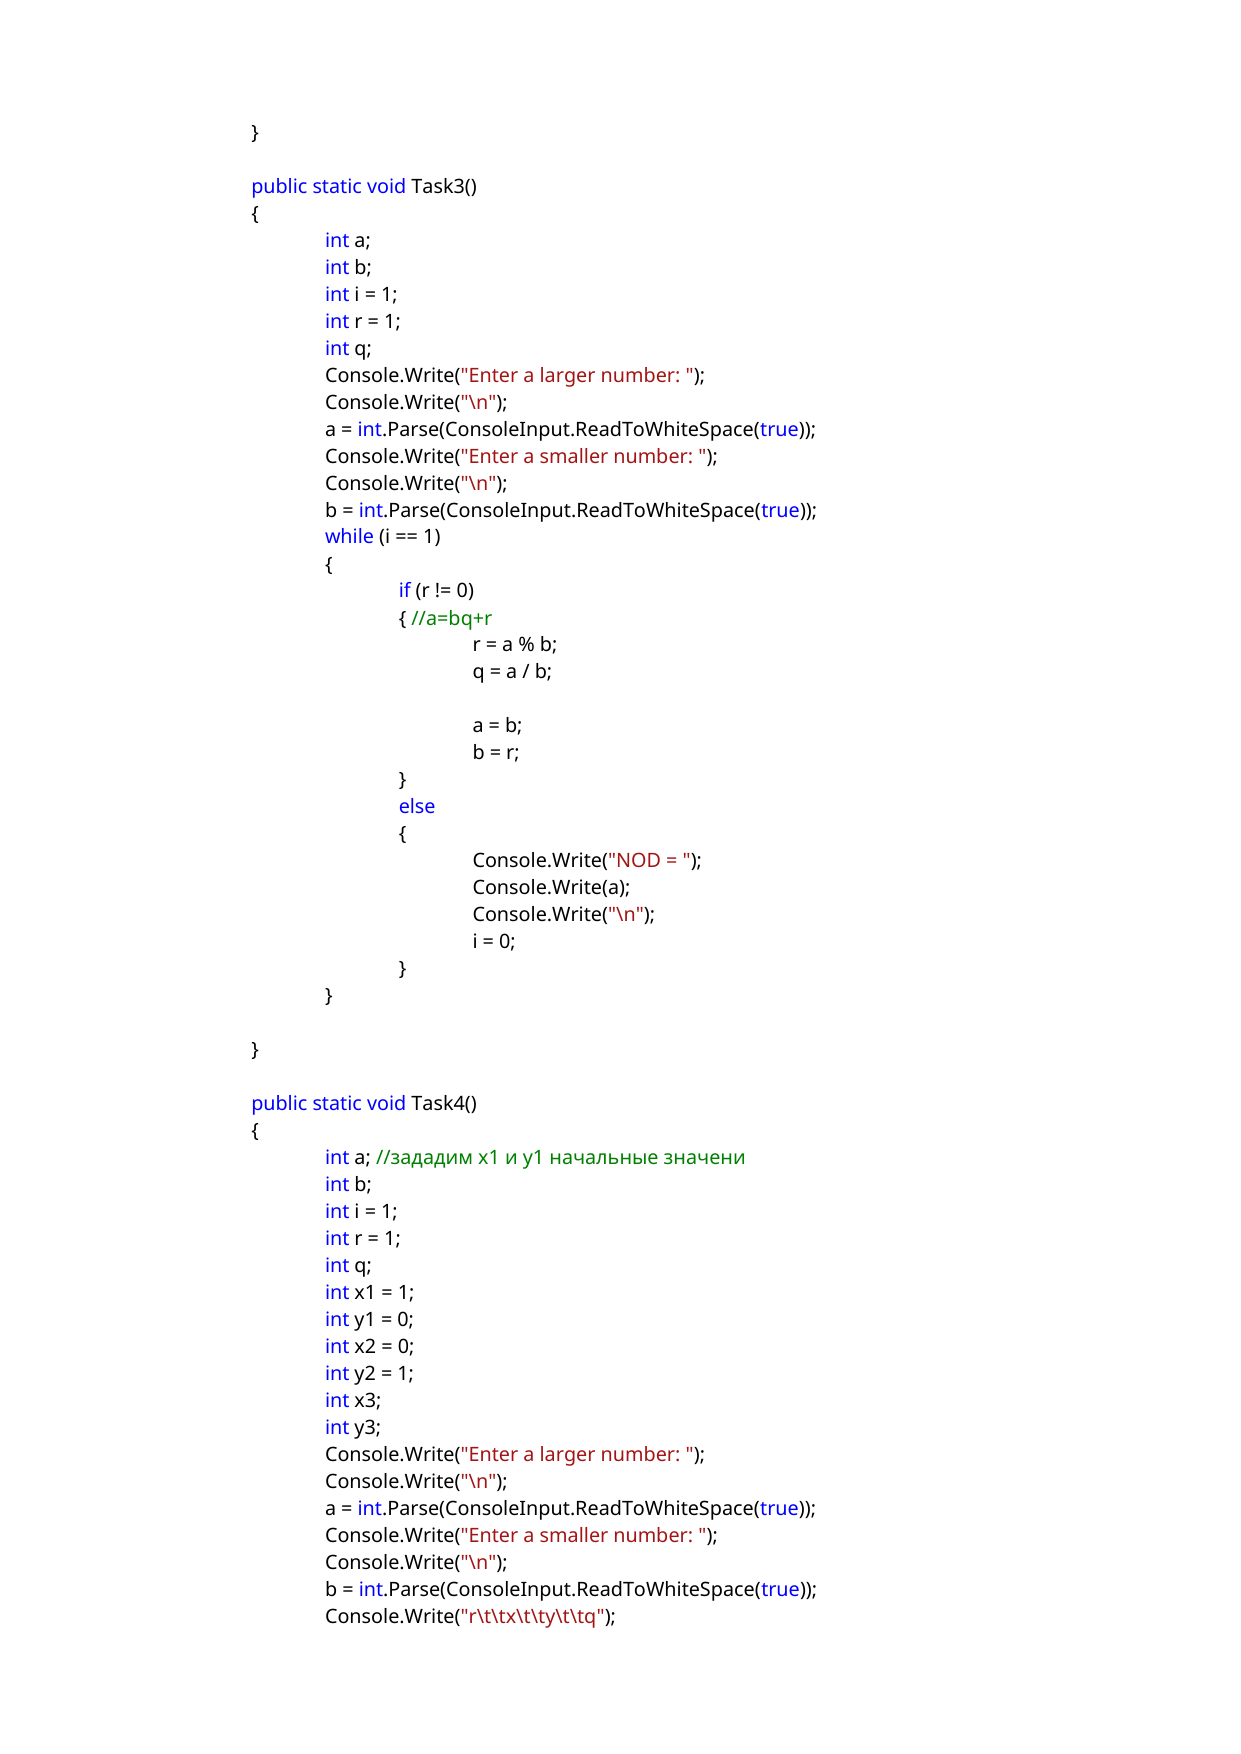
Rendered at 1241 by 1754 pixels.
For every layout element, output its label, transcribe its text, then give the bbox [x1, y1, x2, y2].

text q = a / b; [177, 658, 1152, 685]
text int b; [177, 253, 1152, 280]
text Console.Write("\n"); [177, 469, 1152, 496]
text int y2 = 1; [177, 1359, 1152, 1386]
text Console.Write("r\t\tx\t\ty\t\tq"); [177, 1602, 1152, 1629]
text Console.Write("\n"); [177, 388, 1152, 415]
text int i = 1; [177, 1197, 1152, 1224]
text while (i == 1) [177, 523, 1152, 550]
text int q; [177, 334, 1152, 361]
text r = a % b; [177, 631, 1152, 658]
text Console.Write("\n"); [177, 1467, 1152, 1494]
text Console.Write("Enter a smaller number: "); [177, 442, 1152, 469]
text } [177, 981, 1152, 1008]
text a = int.Parse(ConsoleInput.ReadToWhiteSpace(true)); [177, 415, 1152, 442]
text a = int.Parse(ConsoleInput.ReadToWhiteSpace(true)); [177, 1494, 1152, 1521]
text int r = 1; [177, 1224, 1152, 1251]
text if (r != 0) [177, 577, 1152, 604]
text int a; [177, 226, 1152, 253]
text } [177, 1035, 1152, 1062]
text Console.Write("Enter a larger number: "); [177, 361, 1152, 388]
text int y1 = 0; [177, 1305, 1152, 1332]
text public static void Task3() [177, 172, 1152, 199]
text { [177, 1116, 1152, 1143]
text { [177, 199, 1152, 226]
text int r = 1; [177, 307, 1152, 334]
text int x3; [177, 1386, 1152, 1413]
text Console.Write("NOD = "); [177, 847, 1152, 873]
text Console.Write(a); [177, 873, 1152, 901]
text b = int.Parse(ConsoleInput.ReadToWhiteSpace(true)); [177, 496, 1152, 523]
text { [177, 550, 1152, 577]
text int x1 = 1; [177, 1278, 1152, 1305]
text int y3; [177, 1413, 1152, 1440]
text Console.Write("Enter a larger number: "); [177, 1440, 1152, 1467]
text Console.Write("\n"); [177, 901, 1152, 927]
text b = int.Parse(ConsoleInput.ReadToWhiteSpace(true)); [177, 1575, 1152, 1602]
text int b; [177, 1170, 1152, 1197]
text int x2 = 0; [177, 1332, 1152, 1359]
text } [177, 954, 1152, 981]
text Console.Write("\n"); [177, 1548, 1152, 1575]
text i = 0; [177, 927, 1152, 954]
text public static void Task4() [177, 1089, 1152, 1116]
text b = r; [177, 739, 1152, 766]
text else [177, 793, 1152, 819]
text { //a=bq+r [177, 604, 1152, 631]
text int a; //зададим x1 и y1 начальные значени [177, 1143, 1152, 1170]
text } [177, 118, 1152, 145]
text int i = 1; [177, 280, 1152, 307]
text { [177, 819, 1152, 847]
text Console.Write("Enter a smaller number: "); [177, 1521, 1152, 1548]
text a = b; [177, 712, 1152, 739]
text } [177, 766, 1152, 793]
text int q; [177, 1251, 1152, 1278]
